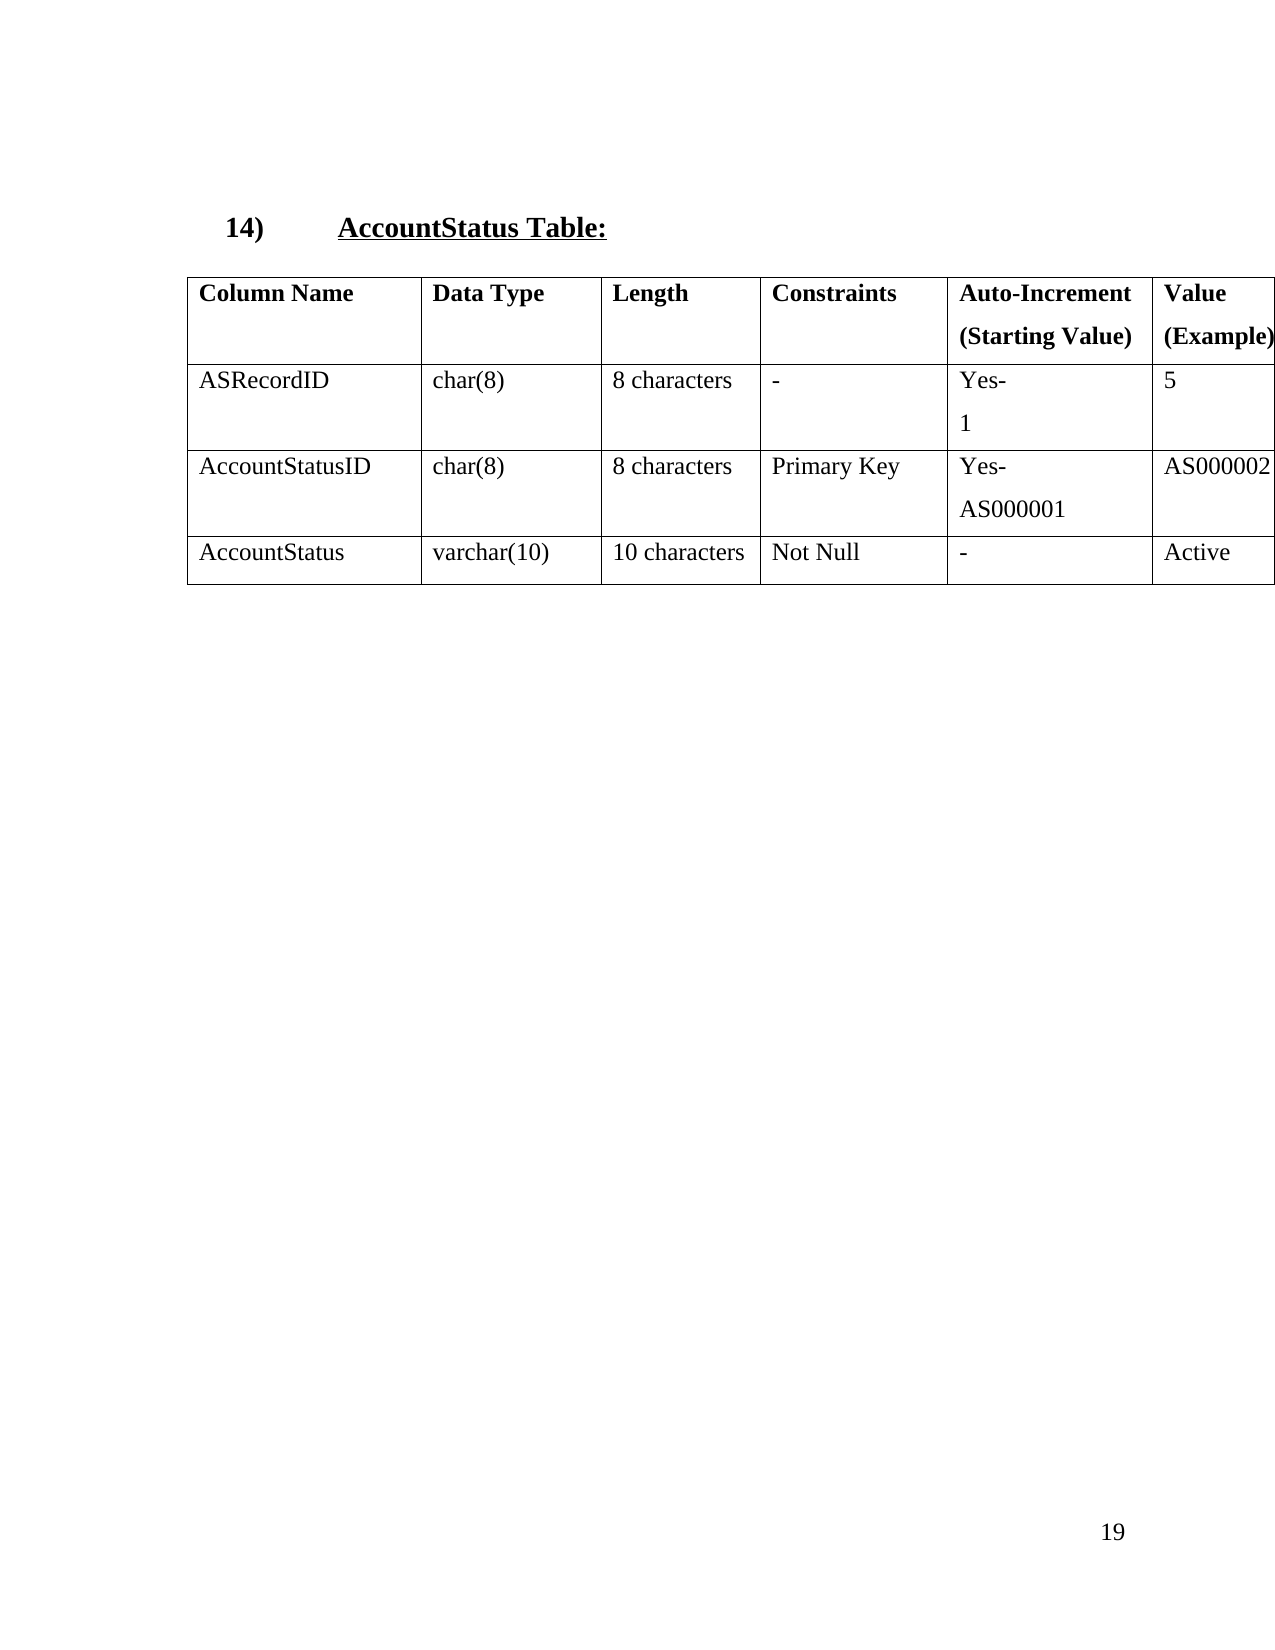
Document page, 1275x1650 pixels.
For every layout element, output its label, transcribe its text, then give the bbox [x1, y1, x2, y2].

table_cell AccountStatusID [188, 451, 421, 536]
table_cell Yes- AS000001 [948, 451, 1152, 536]
table_header Data Type [422, 278, 601, 364]
table_header Constraints [761, 278, 947, 364]
table_cell 10 characters [602, 537, 760, 584]
table_cell Not Null [761, 537, 947, 584]
table_cell Active [1153, 537, 1274, 584]
table_header Length [602, 278, 760, 364]
table_cell AccountStatus [188, 537, 421, 584]
table_cell 8 characters [602, 451, 760, 536]
table_cell 5 [1153, 365, 1274, 450]
table_cell - [761, 365, 947, 450]
table_cell AS000002 [1153, 451, 1274, 536]
table_cell char(8) [422, 451, 601, 536]
table_header Column Name [188, 278, 421, 364]
table_cell varchar(10) [422, 537, 601, 584]
subtitle AccountStatus Table: [225, 210, 1125, 243]
table_cell Yes- 1 [948, 365, 1152, 450]
table_cell Primary Key [761, 451, 947, 536]
table_cell char(8) [422, 365, 601, 450]
table_header Value (Example) [1153, 278, 1274, 364]
table_cell - [948, 537, 1152, 584]
table_cell 8 characters [602, 365, 760, 450]
table_cell ASRecordID [188, 365, 421, 450]
table_header Auto-Increment (Starting Value) [948, 278, 1152, 364]
